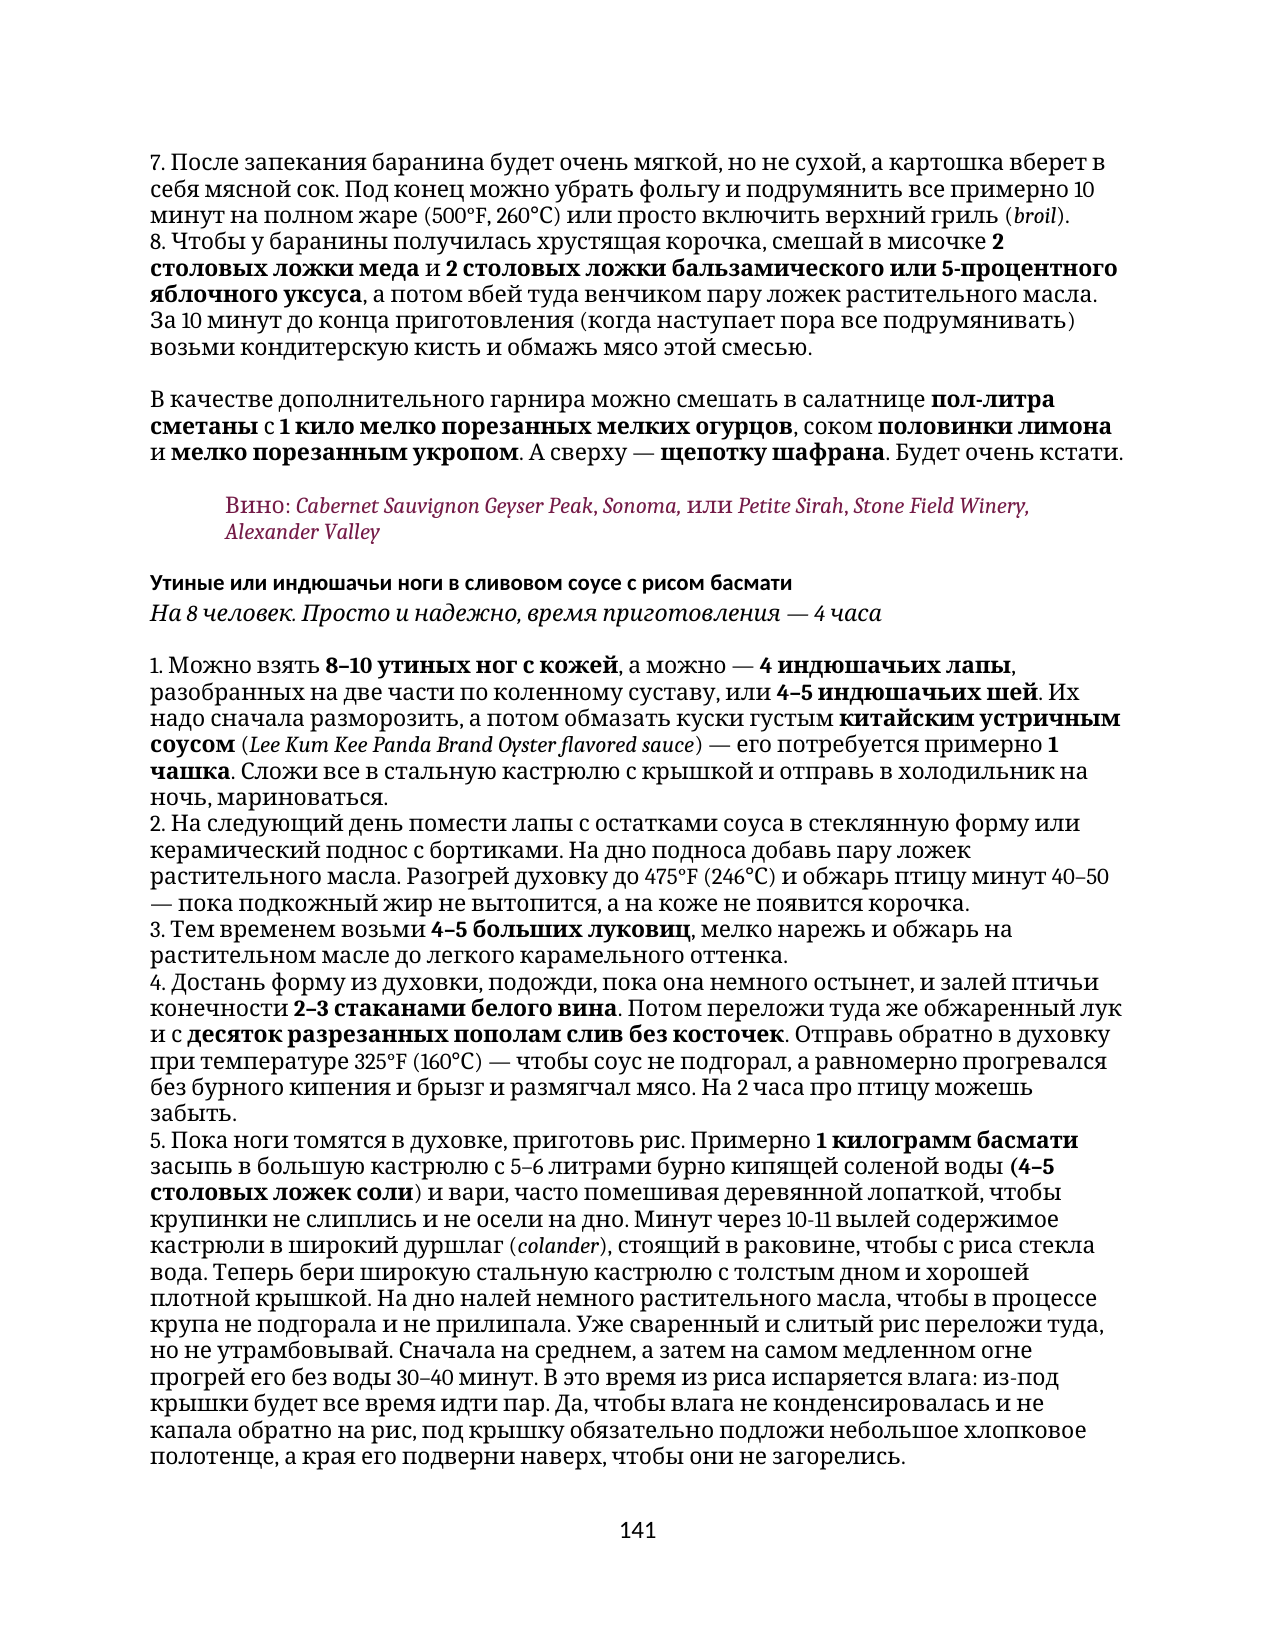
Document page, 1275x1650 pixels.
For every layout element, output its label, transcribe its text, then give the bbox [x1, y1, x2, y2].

text В качестве дополнительного гарнира можно смешать в салатнице пол-литра сметаны с 1 кило мелко порезанных мелких огурцов, соком половинки лимона и мелко порезанным укропом. А сверху — щепотку шафрана. Будет очень кстати. [150, 387, 1125, 466]
text На 8 человек. Просто и надежно, время приготовления — 4 часа [150, 600, 1125, 627]
text 5. Пока ноги томятся в духовке, приготовь рис. Примерно 1 килограмм басмати засыпь в большую кастрюлю с 5–6 литрами бурно кипящей соленой воды (4–5 столовых ложек соли) и вари, часто помешивая деревянной лопаткой, чтобы крупинки не слиплись и не осели на дно. Минут через 10-11 вылей содержимое кастрюли в широкий дуршлаг (colander), стоящий в раковине, чтобы с риса стекла вода. Теперь бери широкую стальную кастрюлю с толстым дном и хорошей плотной крышкой. На дно налей немного растительного масла, чтобы в процессе крупа не подгорала и не прилипала. Уже сваренный и слитый рис переложи туда, но не утрамбовывай. Сначала на среднем, а затем на самом медленном огне прогрей его без воды 30–40 минут. В это время из риса испаряется влага: из-под крышки будет все время идти пар. Да, чтобы влага не конденсировалась и не капала обратно на рис, под крышку обязательно подложи небольшое хлопковое полотенце, а края его подверни наверх, чтобы они не загорелись. [150, 1127, 1125, 1470]
text 1. Можно взять 8–10 утиных ног с кожей, а можно — 4 индюшачьих лапы, разобранных на две части по коленному суставу, или 4–5 индюшачьих шей. Их надо сначала разморозить, а потом обмазать куски густым китайским устричным соусом (Lee Kum Kee Panda Brand Oyster flavored sauce) — его потребуется примерно 1 чашка. Сложи все в стальную кастрюлю с крышкой и отправь в холодильник на ночь, мариноваться. [150, 653, 1125, 811]
text 3. Тем временем возьми 4–5 больших луковиц, мелко нарежь и обжарь на растительном масле до легкого карамельного оттенка. [150, 917, 1125, 969]
subtitle Утиные или индюшачьи ноги в сливовом соусе с рисом басмати [150, 568, 1125, 596]
text 8. Чтобы у баранины получилась хрустящая корочка, смешай в мисочке 2 столовых ложки меда и 2 столовых ложки бальзамического или 5-процентного яблочного уксуса, а потом вбей туда венчиком пару ложек растительного масла. За 10 минут до конца приготовления (когда наступает пора все подрумянивать) возьми кондитерскую кисть и обмажь мясо этой смесью. [150, 229, 1125, 361]
text Вино: Cabernet Sauvignon Geyser Peak, Sonoma, или Petite Sirah, Stone Field Winery, Alexander Valley [225, 493, 1125, 545]
text 4. Достань форму из духовки, подожди, пока она немного остынет, и залей птичьи конечности 2–3 стаканами белого вина. Потом переложи туда же обжаренный лук и с десяток разрезанных пополам слив без косточек. Отправь обратно в духовку при температуре 325°F (160℃) — чтобы соус не подгорал, а равномерно прогревался без бурного кипения и брызг и размягчал мясо. На 2 часа про птицу можешь забыть. [150, 969, 1125, 1127]
text 2. На следующий день помести лапы с остатками соуса в стеклянную форму или керамический поднос с бортиками. На дно подноса добавь пару ложек растительного масла. Разогрей духовку до 475°F (246℃) и обжарь птицу минут 40–50 — пока подкожный жир не вытопится, а на коже не появится корочка. [150, 811, 1125, 917]
text 7. После запекания баранина будет очень мягкой, но не сухой, а картошка вберет в себя мясной сок. Под конец можно убрать фольгу и подрумянить все примерно 10 минут на полном жаре (500°F, 260℃) или просто включить верхний гриль (broil). [150, 150, 1125, 229]
